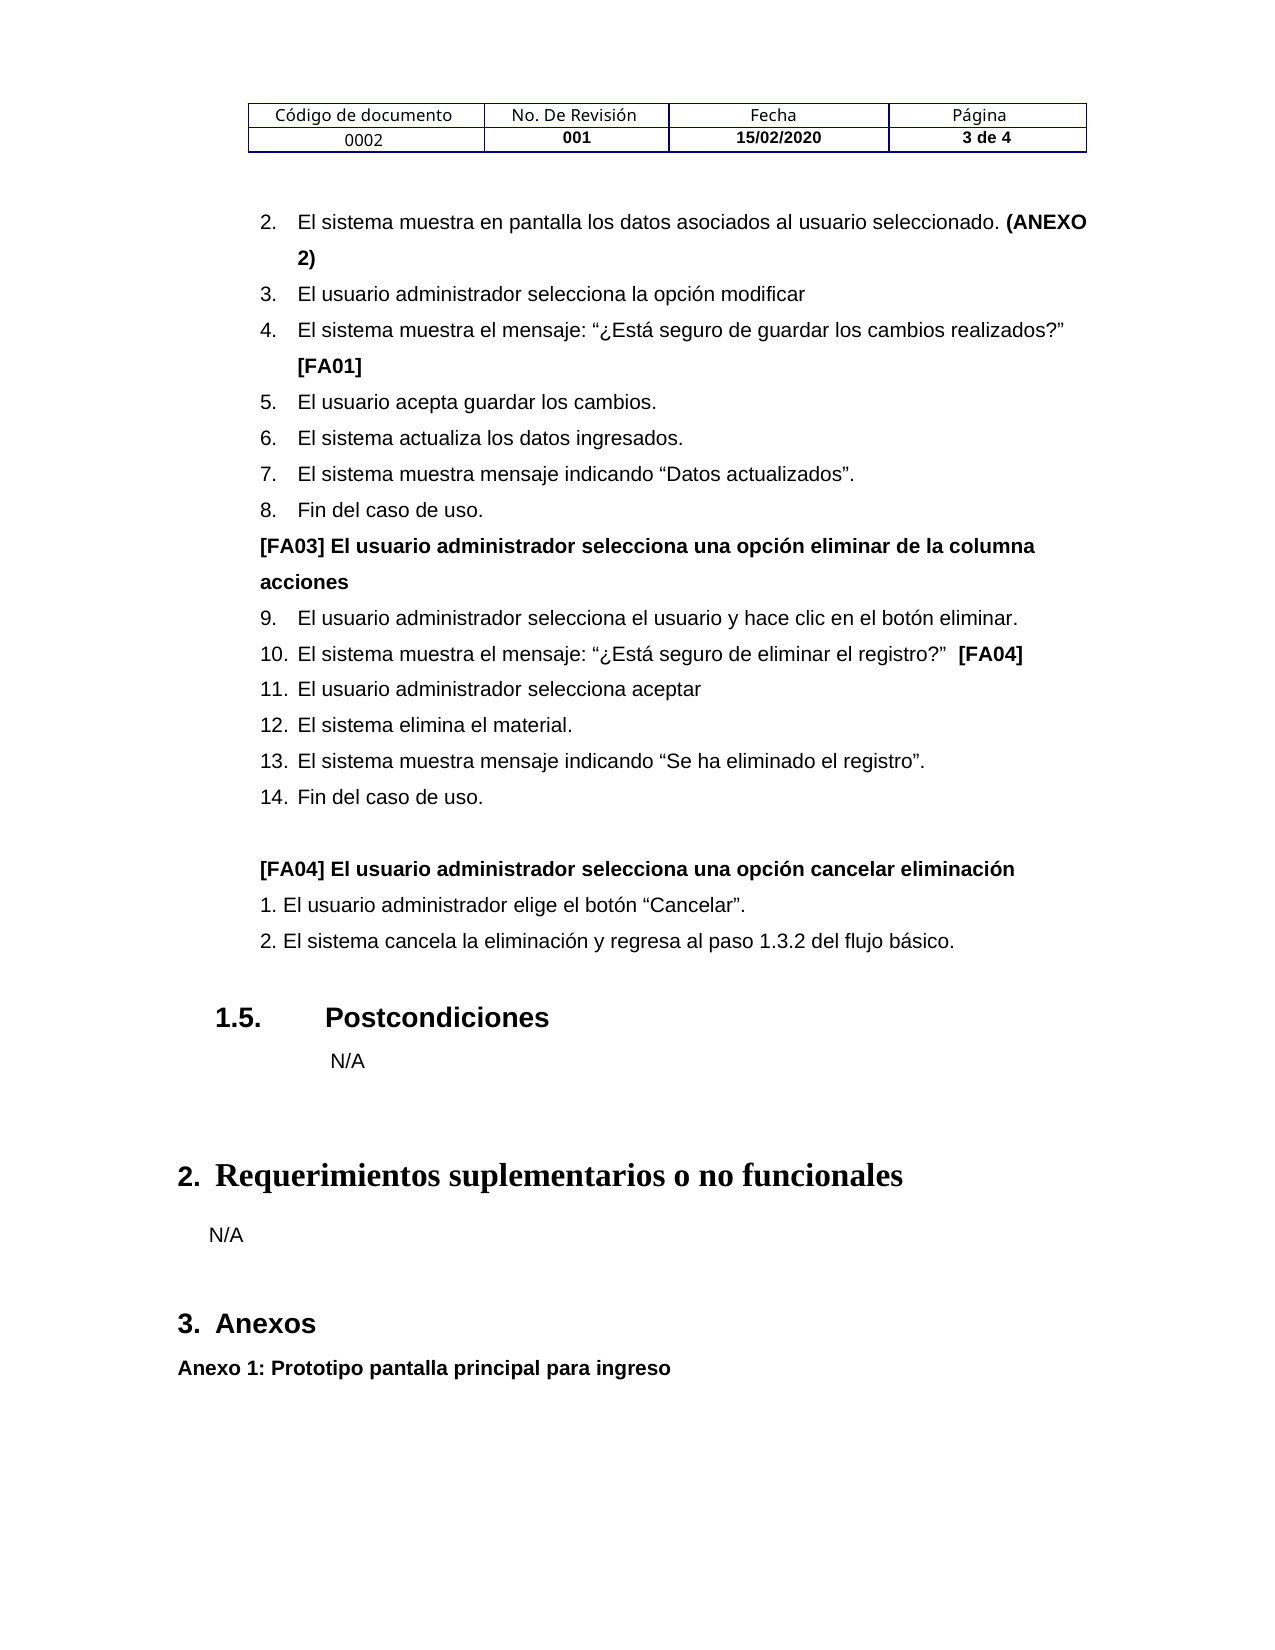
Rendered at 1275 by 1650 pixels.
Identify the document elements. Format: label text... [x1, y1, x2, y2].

list El sistema muestra mensaje indicando “Se ha eliminado el registro”. [260, 749, 1098, 773]
text 1. El usuario administrador elige el botón “Cancelar”. [260, 893, 1067, 917]
list Fin del caso de uso. [260, 498, 1067, 522]
text [FA03] El usuario administrador selecciona una opción eliminar de la columna acciones [260, 533, 1067, 593]
list El usuario administrador selecciona aceptar [260, 677, 1098, 701]
list El sistema muestra el mensaje: “¿Está seguro de eliminar el registro?” [FA04] [260, 641, 1098, 665]
list Fin del caso de uso. [260, 785, 1067, 809]
list El sistema elimina el material. [260, 713, 1098, 737]
subtitle Anexo 1: Prototipo pantalla principal para ingreso [177, 1356, 1098, 1379]
text N/A [215, 1049, 1098, 1073]
subtitle Anexos [177, 1307, 1098, 1339]
list El sistema muestra mensaje indicando “Datos actualizados”. [260, 462, 1098, 486]
list El sistema actualiza los datos ingresados. [260, 426, 1098, 450]
text [FA04] El usuario administrador selecciona una opción cancelar eliminación [260, 857, 1067, 881]
list El usuario administrador selecciona la opción modificar [260, 282, 1098, 306]
subtitle Requerimientos suplementarios o no funcionales [177, 1155, 1098, 1193]
list El usuario acepta guardar los cambios. [260, 390, 1098, 414]
list Postcondiciones [215, 1001, 1067, 1033]
list El sistema muestra el mensaje: “¿Está seguro de guardar los cambios realizados?” [FA01] [260, 318, 1098, 378]
list El usuario administrador selecciona el usuario y hace clic en el botón eliminar. [260, 605, 1067, 629]
list El sistema muestra en pantalla los datos asociados al usuario seleccionado. (ANEXO 2) [260, 210, 1098, 270]
text N/A [208, 1223, 1098, 1247]
text 2. El sistema cancela la eliminación y regresa al paso 1.3.2 del flujo básico. [260, 929, 1067, 953]
